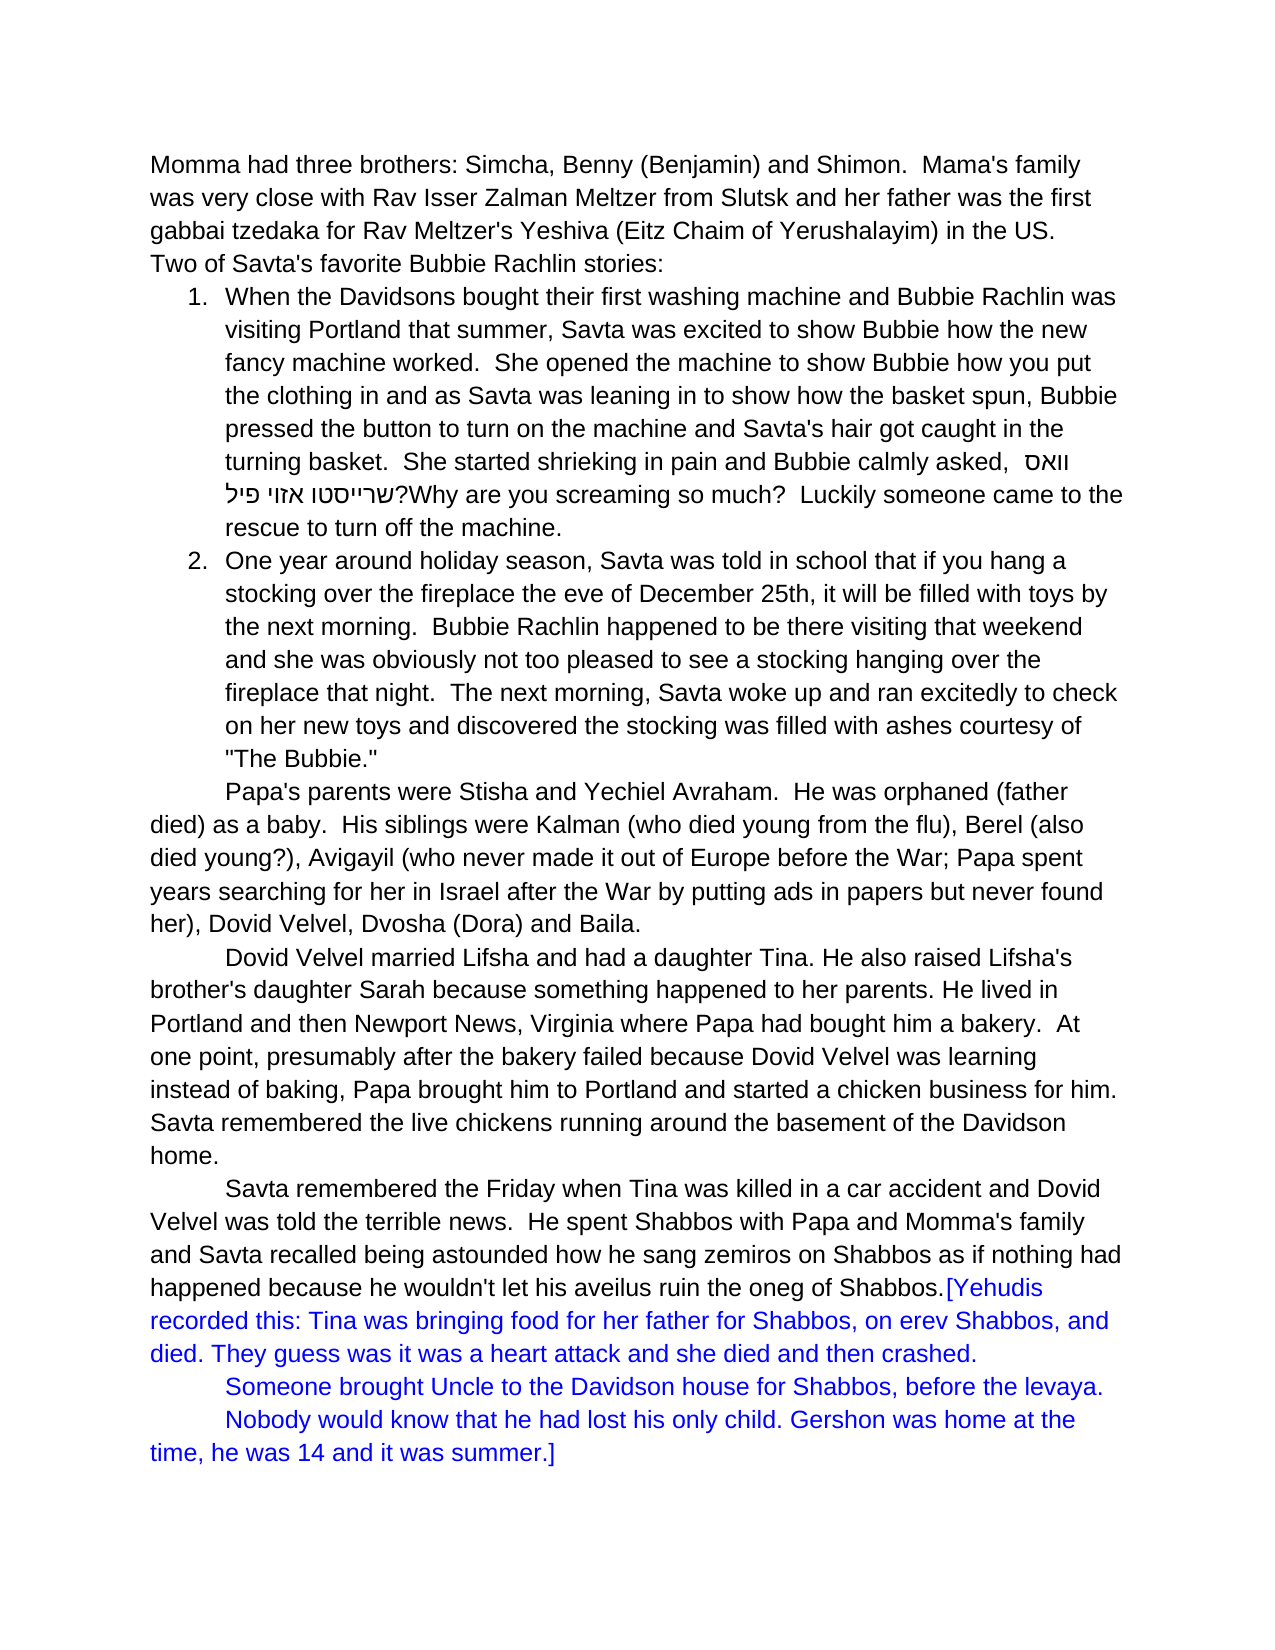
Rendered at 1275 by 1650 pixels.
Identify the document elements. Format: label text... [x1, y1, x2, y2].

text Two of Savta's favorite Bubbie Rachlin stories: [150, 249, 1125, 278]
list When the Davidsons bought their first washing machine and Bubbie Rachlin was visiting Portland that summer, Savta was excited to show Bubbie how the new fancy machine worked. She opened the machine to show Bubbie how you put the clothing in and as Savta was leaning in to show how the basket spun, Bubbie pressed the button to turn on the machine and Savta's hair got caught in the turning basket. She started shrieking in pain and Bubbie calmly asked, וואס שרייסטו אזוי פיל?Why are you screaming so much? Luckily someone came to the rescue to turn off the machine. [187, 282, 1125, 542]
text Momma had three brothers: Simcha, Benny (Benjamin) and Shimon. Mama's family was very close with Rav Isser Zalman Meltzer from Slutsk and her father was the first gabbai tzedaka for Rav Meltzer's Yeshiva (Eitz Chaim of Yerushalayim) in the US. [150, 150, 1125, 245]
text Nobody would know that he had lost his only child. Gershon was home at the time, he was 14 and it was summer.] [150, 1405, 1125, 1467]
list One year around holiday season, Savta was told in school that if you hang a stocking over the fireplace the eve of December 25th, it will be filled with toys by the next morning. Bubbie Rachlin happened to be there visiting that weekend and she was obviously not too pleased to see a stocking hanging over the fireplace that night. The next morning, Savta woke up and ran excitedly to check on her new toys and discovered the stocking was filled with ashes courtesy of "The Bubbie." [187, 546, 1125, 773]
text Dovid Velvel married Lifsha and had a daughter Tina. He also raised Lifsha's brother's daughter Sarah because something happened to her parents. He lived in Portland and then Newport News, Virginia where Papa had bought him a bakery. At one point, presumably after the bakery failed because Dovid Velvel was learning instead of baking, Papa brought him to Portland and started a chicken business for him. Savta remembered the live chickens running around the basement of the Davidson home. [150, 942, 1125, 1169]
text Someone brought Uncle to the Davidson house for Shabbos, before the levaya. [150, 1372, 1125, 1401]
text Savta remembered the Friday when Tina was killed in a car accident and Dovid Velvel was told the terrible news. He spent Shabbos with Papa and Momma's family and Savta recalled being astounded how he sang zemiros on Shabbos as if nothing had happened because he wouldn't let his aveilus ruin the oneg of Shabbos.[Yehudis recorded this: Tina was bringing food for her father for Shabbos, on erev Shabbos, and died. They guess was it was a heart attack and she died and then crashed. [150, 1174, 1125, 1367]
text Papa's parents were Stisha and Yechiel Avraham. He was orphaned (father died) as a baby. His siblings were Kalman (who died young from the flu), Berel (also died young?), Avigayil (who never made it out of Europe before the War; Papa spent years searching for her in Israel after the War by putting ads in papers but never found her), Dovid Velvel, Dvosha (Dora) and Baila. [150, 777, 1125, 938]
